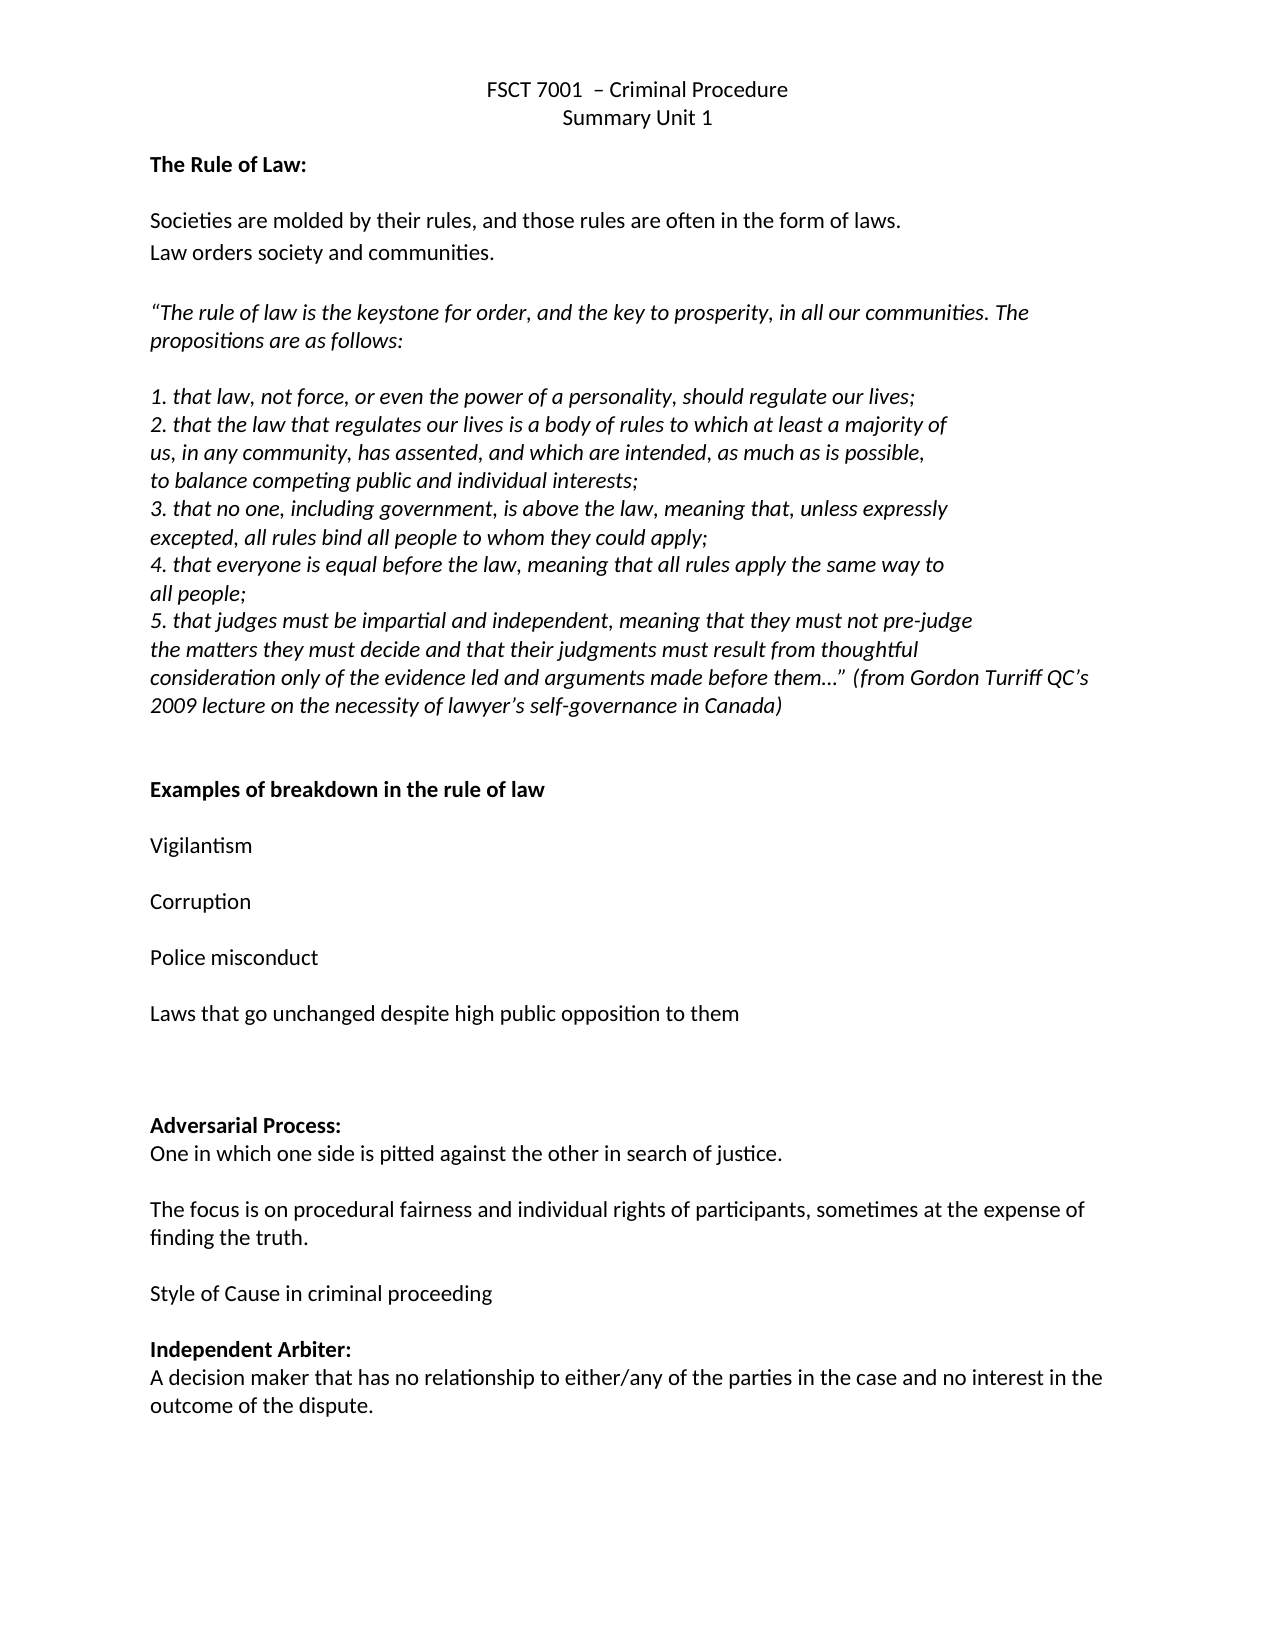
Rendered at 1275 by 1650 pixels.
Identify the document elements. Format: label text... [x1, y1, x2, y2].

text 1. that law, not force, or even the power of a personality, should regulate our lives; [150, 382, 1125, 411]
text The focus is on procedural fairness and individual rights of participants, sometimes at the expense of finding the truth. [150, 1195, 1125, 1251]
text Style of Cause in criminal proceeding [150, 1279, 1125, 1307]
text Vigilantism [150, 831, 1125, 859]
text One in which one side is pitted against the other in search of justice. [150, 1139, 1125, 1167]
text 3. that no one, including government, is above the law, meaning that, unless expressly [150, 494, 1125, 523]
text “The rule of law is the keystone for order, and the key to prosperity, in all our communities. The propositions are as follows: [150, 298, 1125, 354]
text Societies are molded by their rules, and those rules are often in the form of laws. [150, 206, 1125, 234]
text The Rule of Law: [150, 150, 1125, 178]
text Independent Arbiter: [150, 1335, 1125, 1363]
text consideration only of the evidence led and arguments made before them…” (from Gordon Turriff QC’s 2009 lecture on the necessity of lawyer’s self-governance in Canada) [150, 663, 1125, 719]
text to balance competing public and individual interests; [150, 467, 1125, 494]
text all people; [150, 579, 1125, 607]
text 4. that everyone is equal before the law, meaning that all rules apply the same way to [150, 551, 1125, 579]
text 2. that the law that regulates our lives is a body of rules to which at least a majority of [150, 411, 1125, 438]
text Laws that go unchanged despite high public opposition to them [150, 999, 1125, 1027]
text A decision maker that has no relationship to either/any of the parties in the case and no interest in the outcome of the dispute. [150, 1363, 1125, 1419]
text us, in any community, has assented, and which are intended, as much as is possible, [150, 438, 1125, 467]
text Examples of breakdown in the rule of law [150, 775, 1125, 803]
text Corruption [150, 887, 1125, 915]
text Adversarial Process: [150, 1111, 1125, 1139]
text Police misconduct [150, 943, 1125, 971]
text Law orders society and communities. [150, 238, 1125, 266]
text 5. that judges must be impartial and independent, meaning that they must not pre-judge [150, 607, 1125, 635]
text excepted, all rules bind all people to whom they could apply; [150, 523, 1125, 551]
text the matters they must decide and that their judgments must result from thoughtful [150, 635, 1125, 663]
